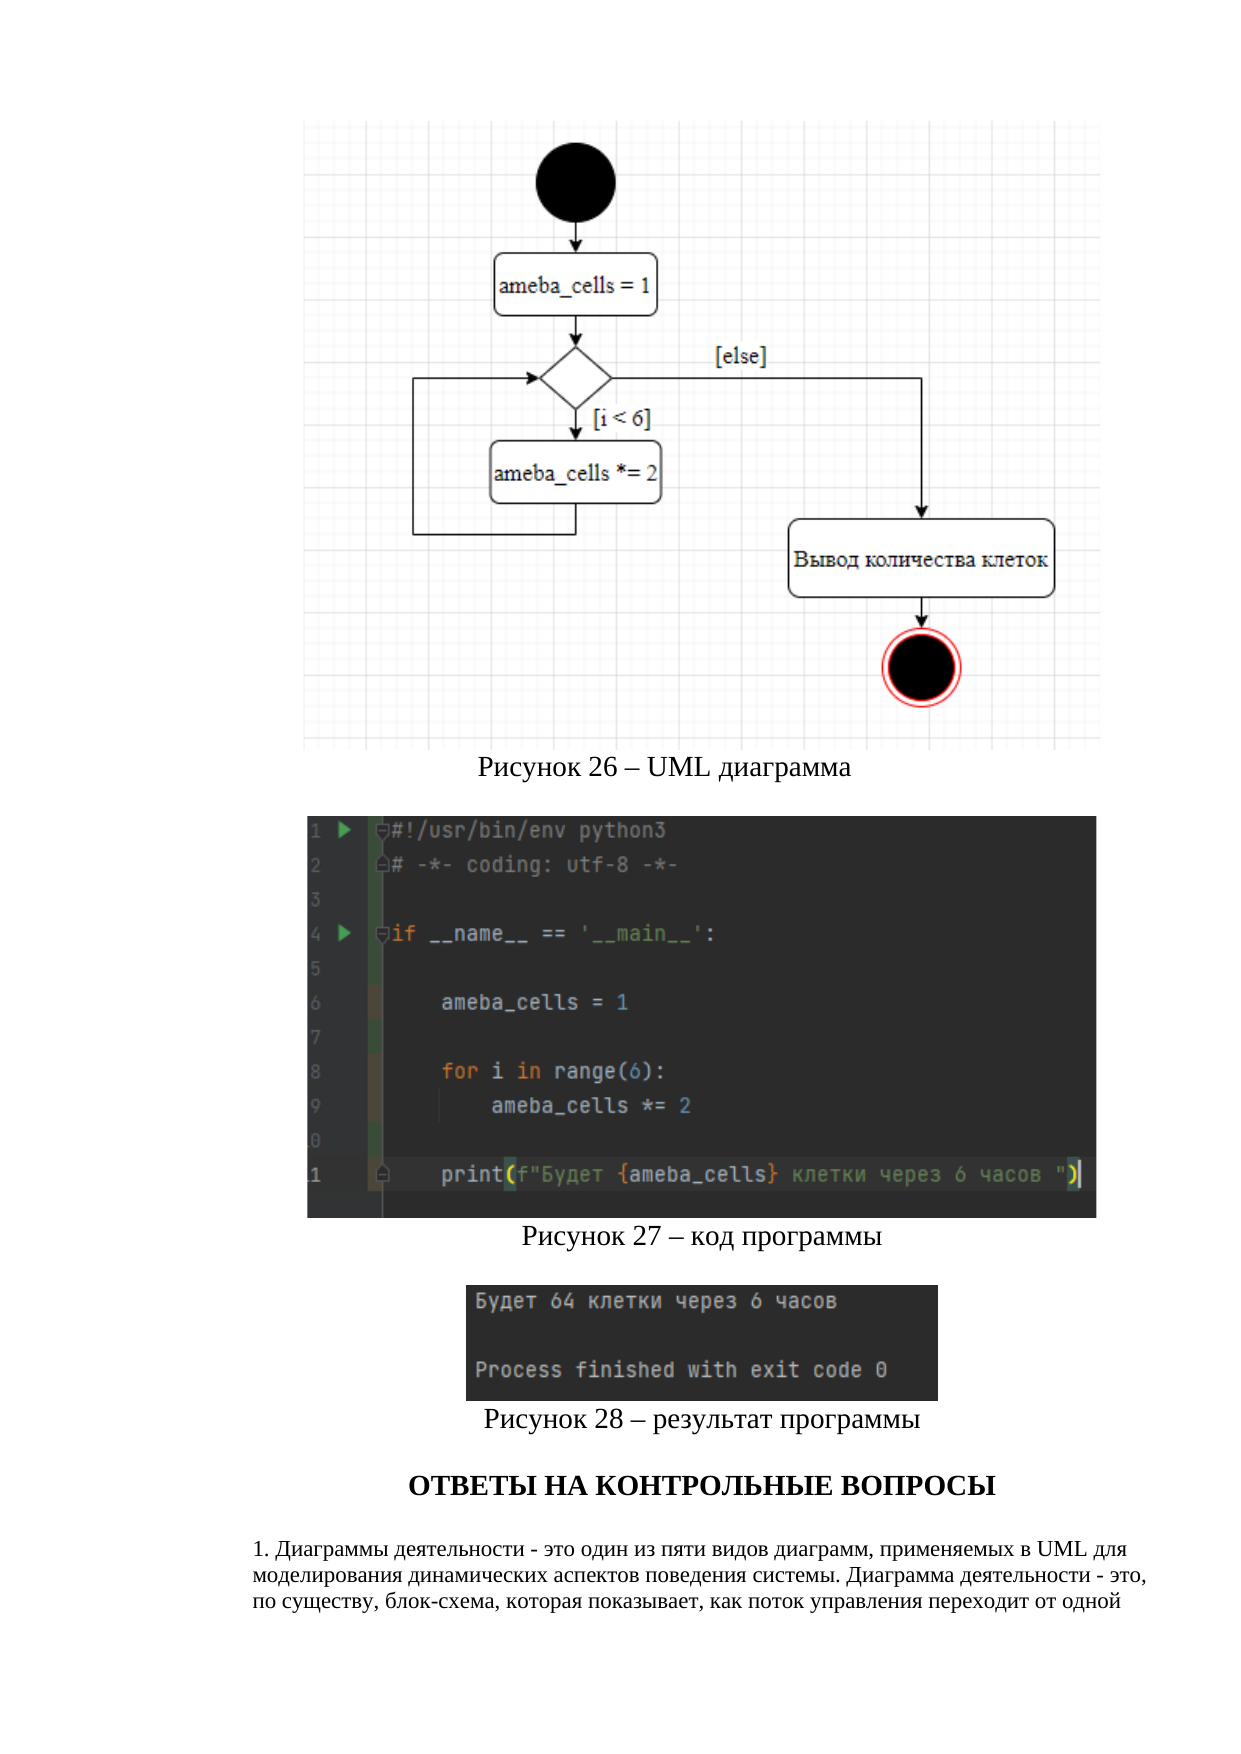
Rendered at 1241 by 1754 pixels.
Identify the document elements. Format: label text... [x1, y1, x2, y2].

picture [303, 118, 1101, 750]
text Рисунок 26 – UML диаграмма [177, 749, 1152, 783]
list ОТВЕТЫ НА КОНТРОЛЬНЫЕ ВОПРОСЫ [252, 1468, 1152, 1501]
picture [307, 816, 1097, 1218]
list Рисунок 27 – код программы [252, 1218, 1152, 1252]
picture [466, 1285, 938, 1401]
list Рисунок 28 – результат программы [252, 1401, 1152, 1434]
